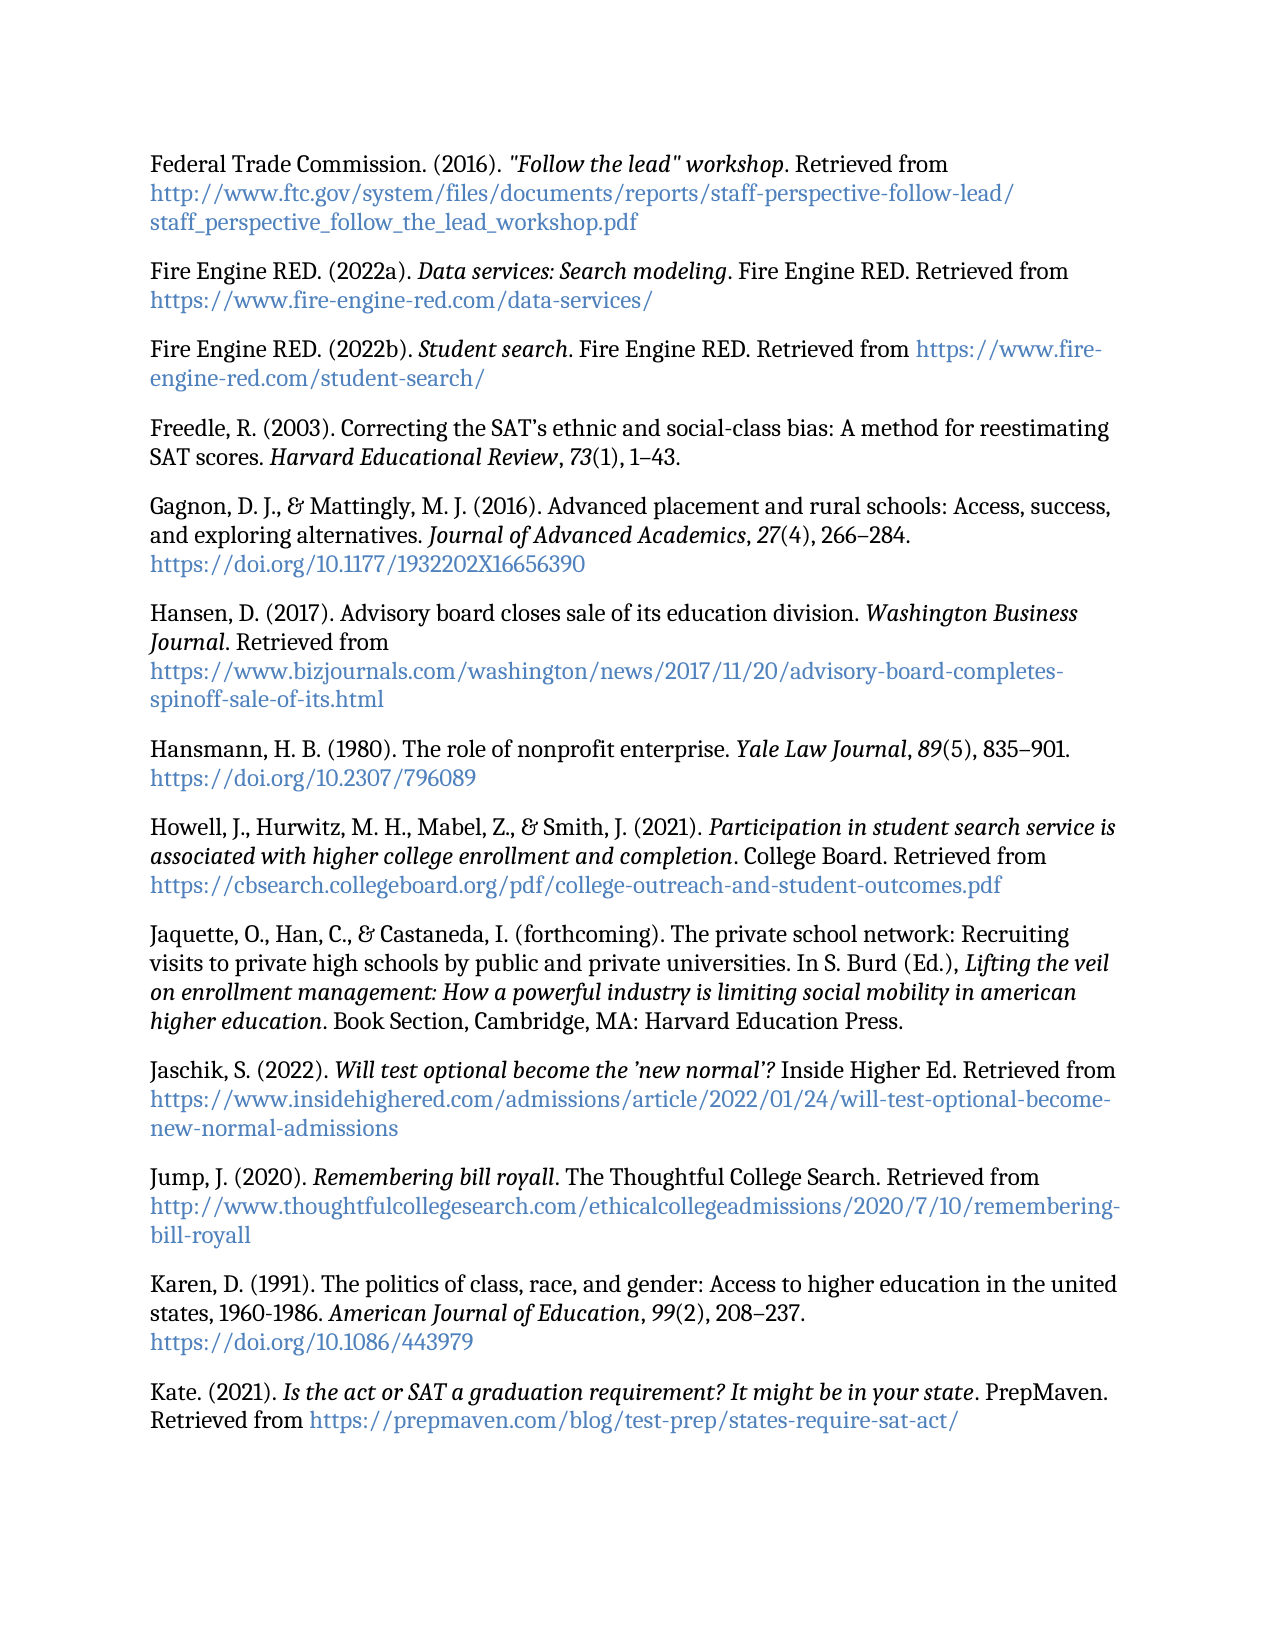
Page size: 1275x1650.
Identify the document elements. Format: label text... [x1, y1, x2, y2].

text Jump, J. (2020). Remembering bill royall. The Thoughtful College Search. Retrieved from http://www.thoughtfulcollegesearch.com/ethicalcollegeadmissions/2020/7/10/remembering-bill-royall [150, 1163, 1125, 1249]
text Hansen, D. (2017). Advisory board closes sale of its education division. Washington Business Journal. Retrieved from https://www.bizjournals.com/washington/news/2017/11/20/advisory-board-completes-spinoff-sale-of-its.html [150, 599, 1125, 714]
text Jaschik, S. (2022). Will test optional become the ’new normal’? Inside Higher Ed. Retrieved from https://www.insidehighered.com/admissions/article/2022/01/24/will-test-optional-become-new-normal-admissions [150, 1056, 1125, 1142]
text Federal Trade Commission. (2016). "Follow the lead" workshop. Retrieved from http://www.ftc.gov/system/files/documents/reports/staff-perspective-follow-lead/staff_perspective_follow_the_lead_workshop.pdf [150, 150, 1125, 236]
text Howell, J., Hurwitz, M. H., Mabel, Z., & Smith, J. (2021). Participation in student search service is associated with higher college enrollment and completion. College Board. Retrieved from https://cbsearch.collegeboard.org/pdf/college-outreach-and-student-outcomes.pdf [150, 813, 1125, 899]
text Freedle, R. (2003). Correcting the SAT’s ethnic and social-class bias: A method for reestimating SAT scores. Harvard Educational Review, 73(1), 1–43. [150, 414, 1125, 471]
text Hansmann, H. B. (1980). The role of nonprofit enterprise. Yale Law Journal, 89(5), 835–901. https://doi.org/10.2307/796089 [150, 735, 1125, 792]
text Kate. (2021). Is the act or SAT a graduation requirement? It might be in your state. PrepMaven. Retrieved from https://prepmaven.com/blog/test-prep/states-require-sat-act/ [150, 1377, 1125, 1435]
text Karen, D. (1991). The politics of class, race, and gender: Access to higher education in the united states, 1960-1986. American Journal of Education, 99(2), 208–237. https://doi.org/10.1086/443979 [150, 1270, 1125, 1357]
text Fire Engine RED. (2022b). Student search. Fire Engine RED. Retrieved from https://www.fire-engine-red.com/student-search/ [150, 335, 1125, 393]
text Jaquette, O., Han, C., & Castaneda, I. (forthcoming). The private school network: Recruiting visits to private high schools by public and private universities. In S. Burd (Ed.), Lifting the veil on enrollment management: How a powerful industry is limiting social mobility in american higher education. Book Section, Cambridge, MA: Harvard Education Press. [150, 920, 1125, 1035]
text Fire Engine RED. (2022a). Data services: Search modeling. Fire Engine RED. Retrieved from https://www.fire-engine-red.com/data-services/ [150, 257, 1125, 314]
